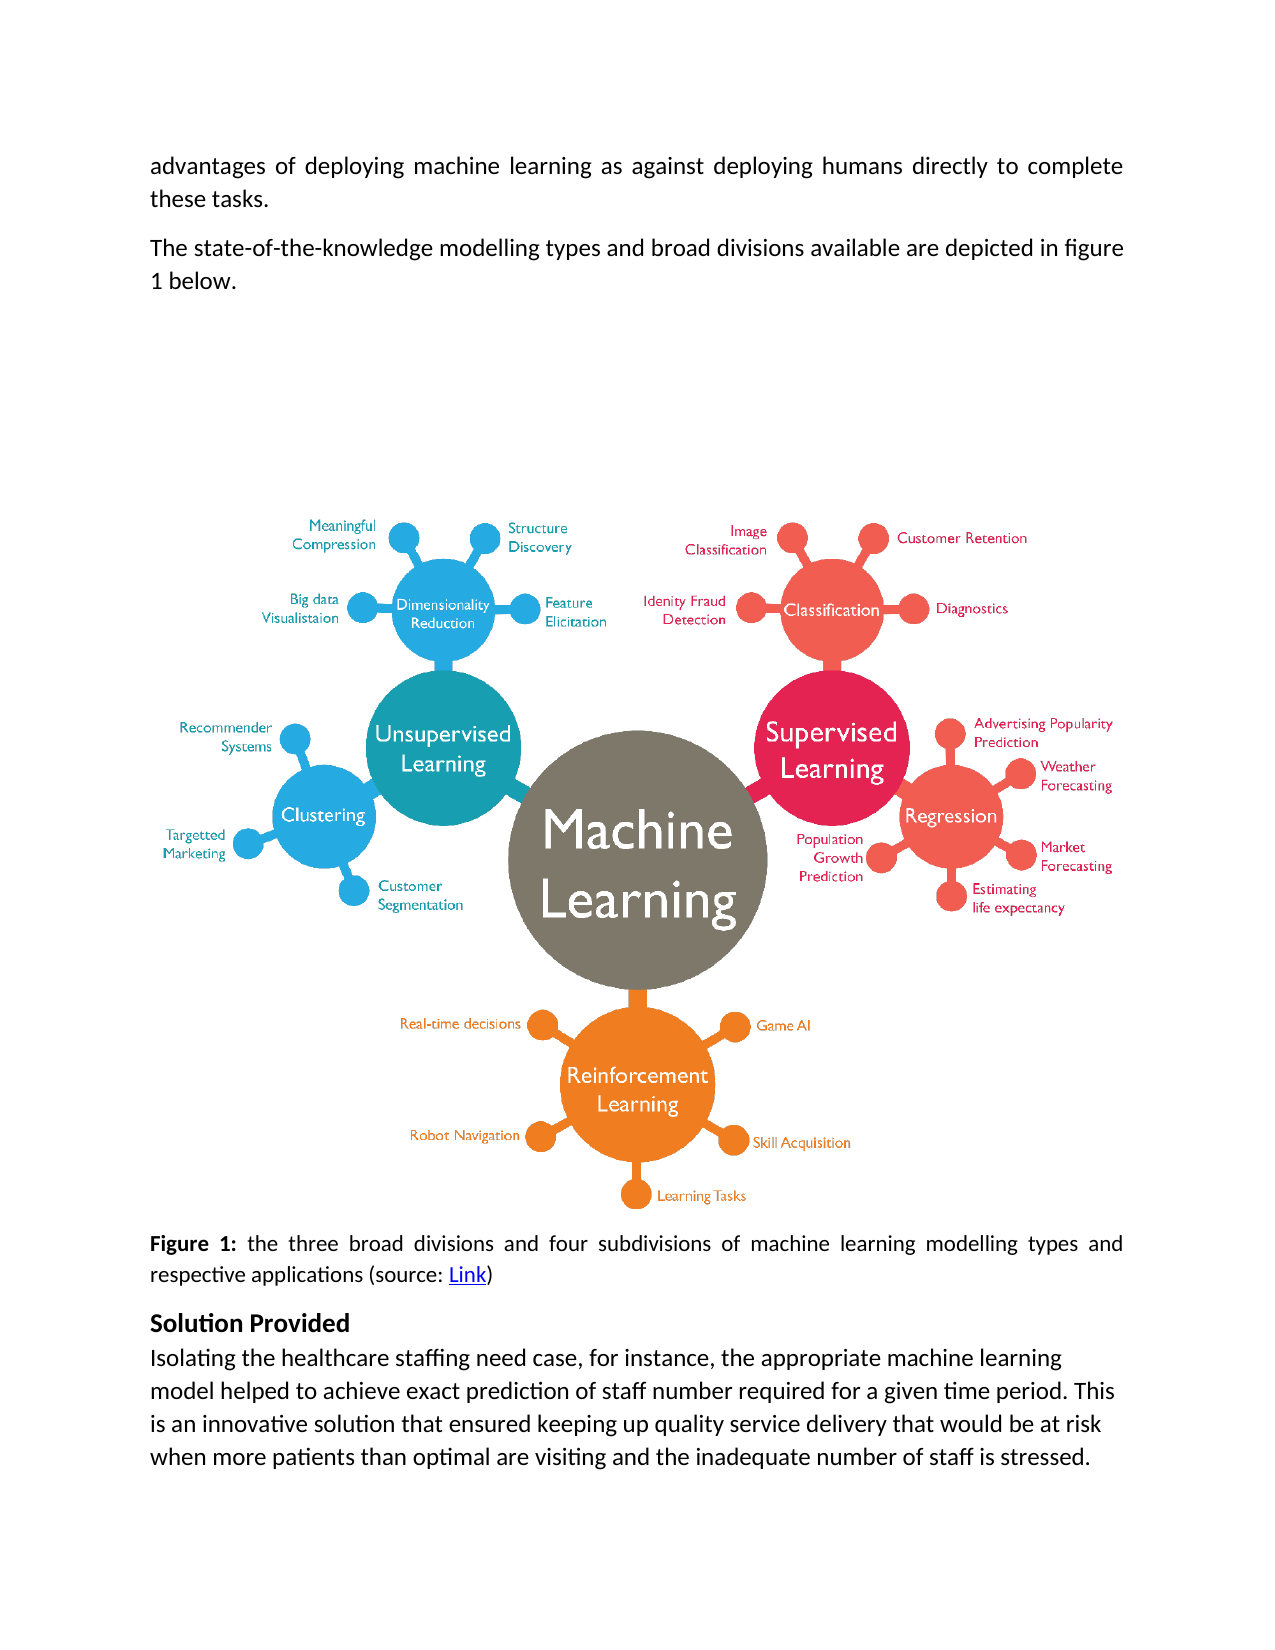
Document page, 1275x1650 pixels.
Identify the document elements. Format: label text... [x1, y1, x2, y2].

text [150, 150, 1125, 213]
picture [150, 513, 1125, 1211]
text Figure 1: the three broad divisions and four subdivisions of machine learning modelling types and respective applications (source: Link) [150, 1229, 1125, 1288]
text Solution Provided [150, 1307, 1125, 1340]
text The state-of-the-knowledge modelling types and broad divisions available are depicted in figure 1 below. [150, 232, 1125, 296]
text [150, 1342, 1125, 1472]
